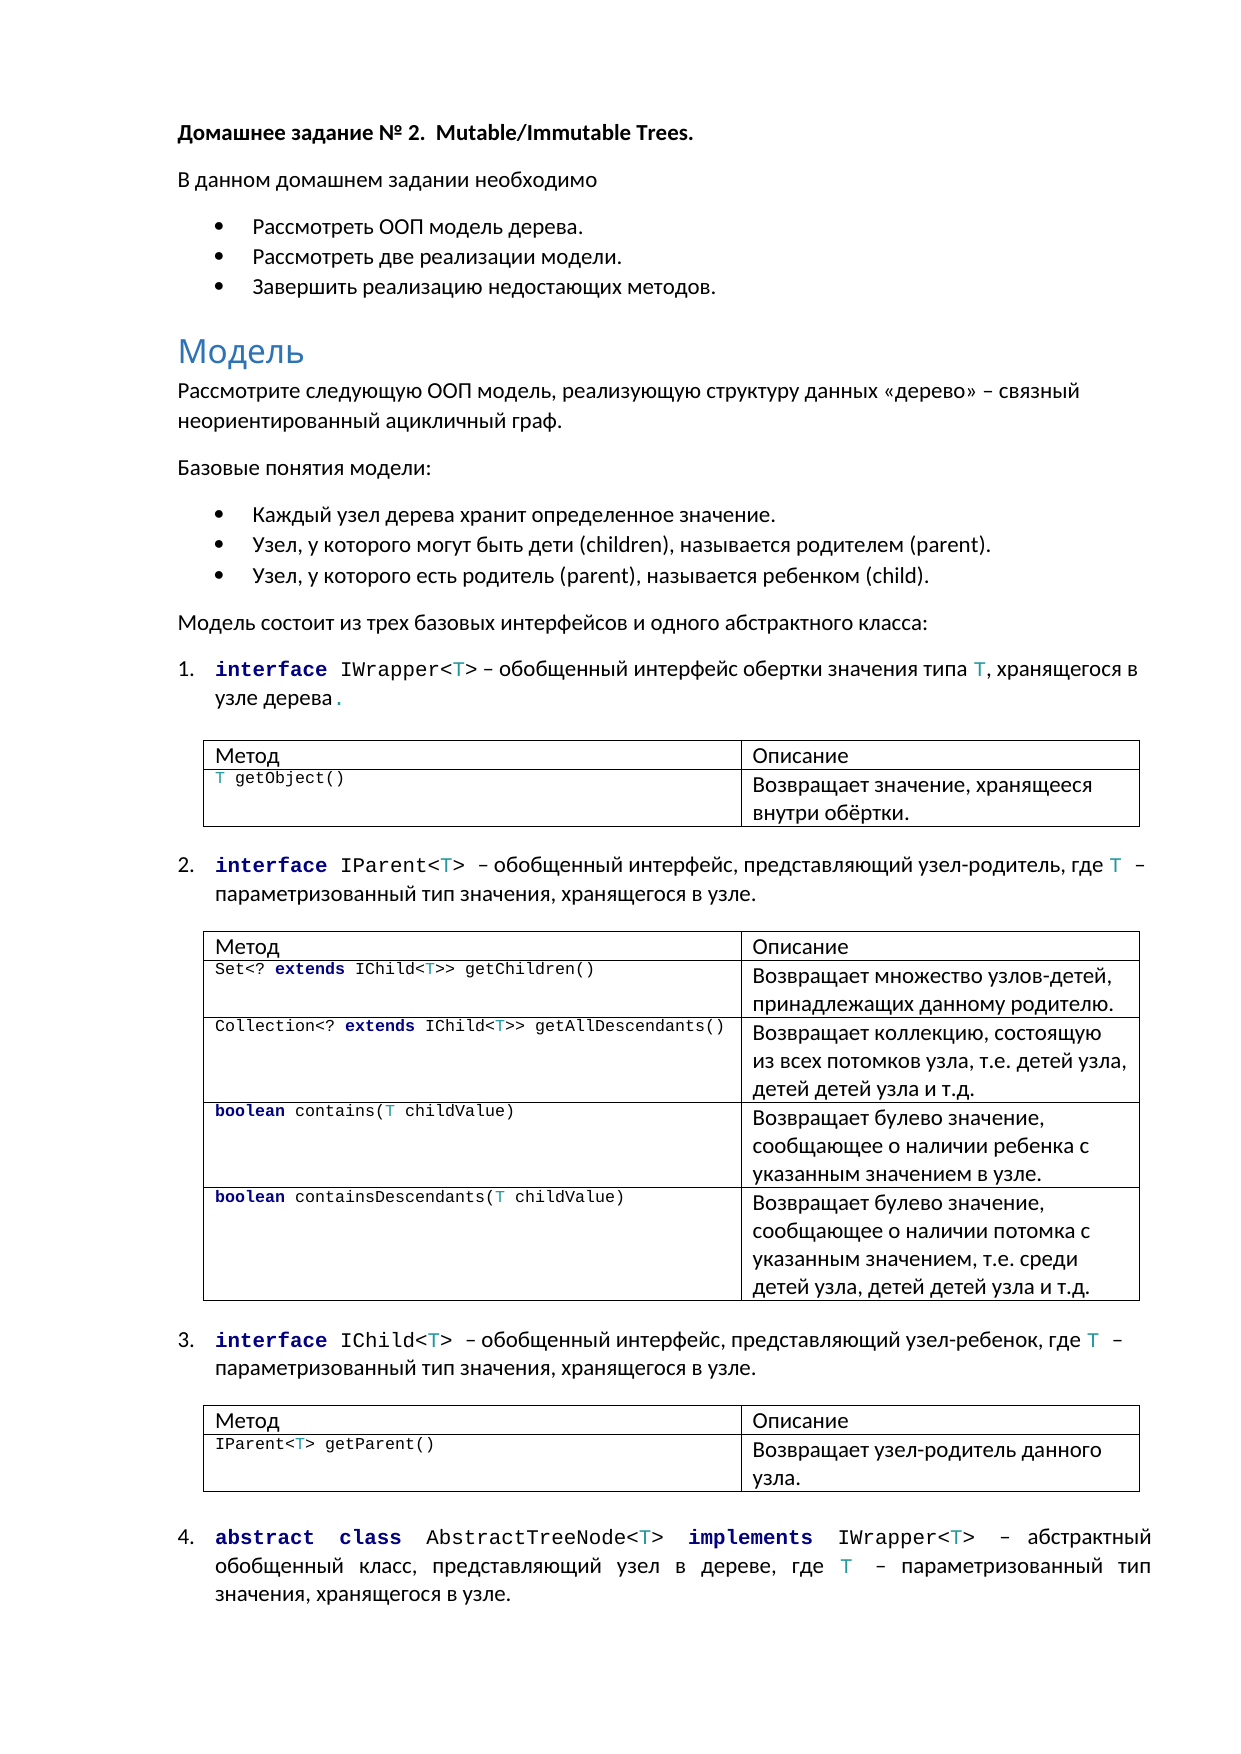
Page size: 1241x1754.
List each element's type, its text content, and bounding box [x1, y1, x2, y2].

table_cell IParent<T> getParent() [204, 1435, 741, 1491]
list Рассмотреть ООП модель дерева. [215, 212, 1152, 240]
list Рассмотреть две реализации модели. [215, 242, 1152, 270]
list abstract class AbstractTreeNode<T> implements IWrapper<T> – абстрактный обобщенный класс, представляющий узел в дереве, где T – параметризованный тип значения, хранящегося в узле. [177, 1522, 1152, 1608]
list interface IWrapper<T> – обобщенный интерфейс обертки значения типа T, хранящегося в узле дерева. [177, 654, 1152, 740]
table_cell boolean contains(T childValue) [204, 1103, 741, 1187]
list Каждый узел дерева хранит определенное значение. [215, 500, 1152, 528]
table_cell Collection<? extends IChild<T>> getAllDescendants() [204, 1018, 741, 1102]
list interface IChild<T> – обобщенный интерфейс, представляющий узел-ребенок, где T – параметризованный тип значения, хранящегося в узле. [177, 1325, 1152, 1405]
table_header Метод [204, 932, 741, 960]
list Узел, у которого могут быть дети (children), называется родителем (parent). [215, 531, 1152, 559]
table_cell Возвращает значение, хранящееся внутри обёртки. [742, 770, 1139, 826]
table_header Метод [204, 1406, 741, 1434]
text Модель состоит из трех базовых интерфейсов и одного абстрактного класса: [177, 608, 1152, 636]
table_cell boolean containsDescendants(T childValue) [204, 1188, 741, 1300]
text В данном домашнем задании необходимо [177, 165, 1152, 193]
subtitle Модель [177, 327, 1152, 373]
table_cell Возвращает булево значение, сообщающее о наличии потомка с указанным значением, т.е. среди детей узла, детей детей узла и т.д. [742, 1188, 1139, 1300]
list Узел, у которого есть родитель (parent), называется ребенком (child). [215, 561, 1152, 589]
table_header Метод [204, 741, 741, 769]
table_header Описание [742, 1406, 1139, 1434]
text Домашнее задание № 2. Mutable/Immutable Trees. [177, 118, 1152, 146]
table_cell Возвращает коллекцию, состоящую из всех потомков узла, т.е. детей узла, детей детей узла и т.д. [742, 1018, 1139, 1102]
table_cell Возвращает булево значение, сообщающее о наличии ребенка с указанным значением в узле. [742, 1103, 1139, 1187]
table_cell Возвращает множество узлов-детей, принадлежащих данному родителю. [742, 961, 1139, 1017]
table_cell Возвращает узел-родитель данного узла. [742, 1435, 1139, 1491]
table_cell Set<? extends IChild<T>> getChildren() [204, 961, 741, 1017]
list interface IParent<T> – обобщенный интерфейс, представляющий узел-родитель, где T – параметризованный тип значения, хранящегося в узле. [177, 851, 1152, 931]
text Базовые понятия модели: [177, 453, 1152, 482]
table_header Описание [742, 741, 1139, 769]
table_header Описание [742, 932, 1139, 960]
list Завершить реализацию недостающих методов. [215, 272, 1152, 300]
text Рассмотрите следующую ООП модель, реализующую структуру данных «дерево» – связный неориентированный ацикличный граф. [177, 376, 1152, 435]
table_cell T getObject() [204, 770, 741, 826]
